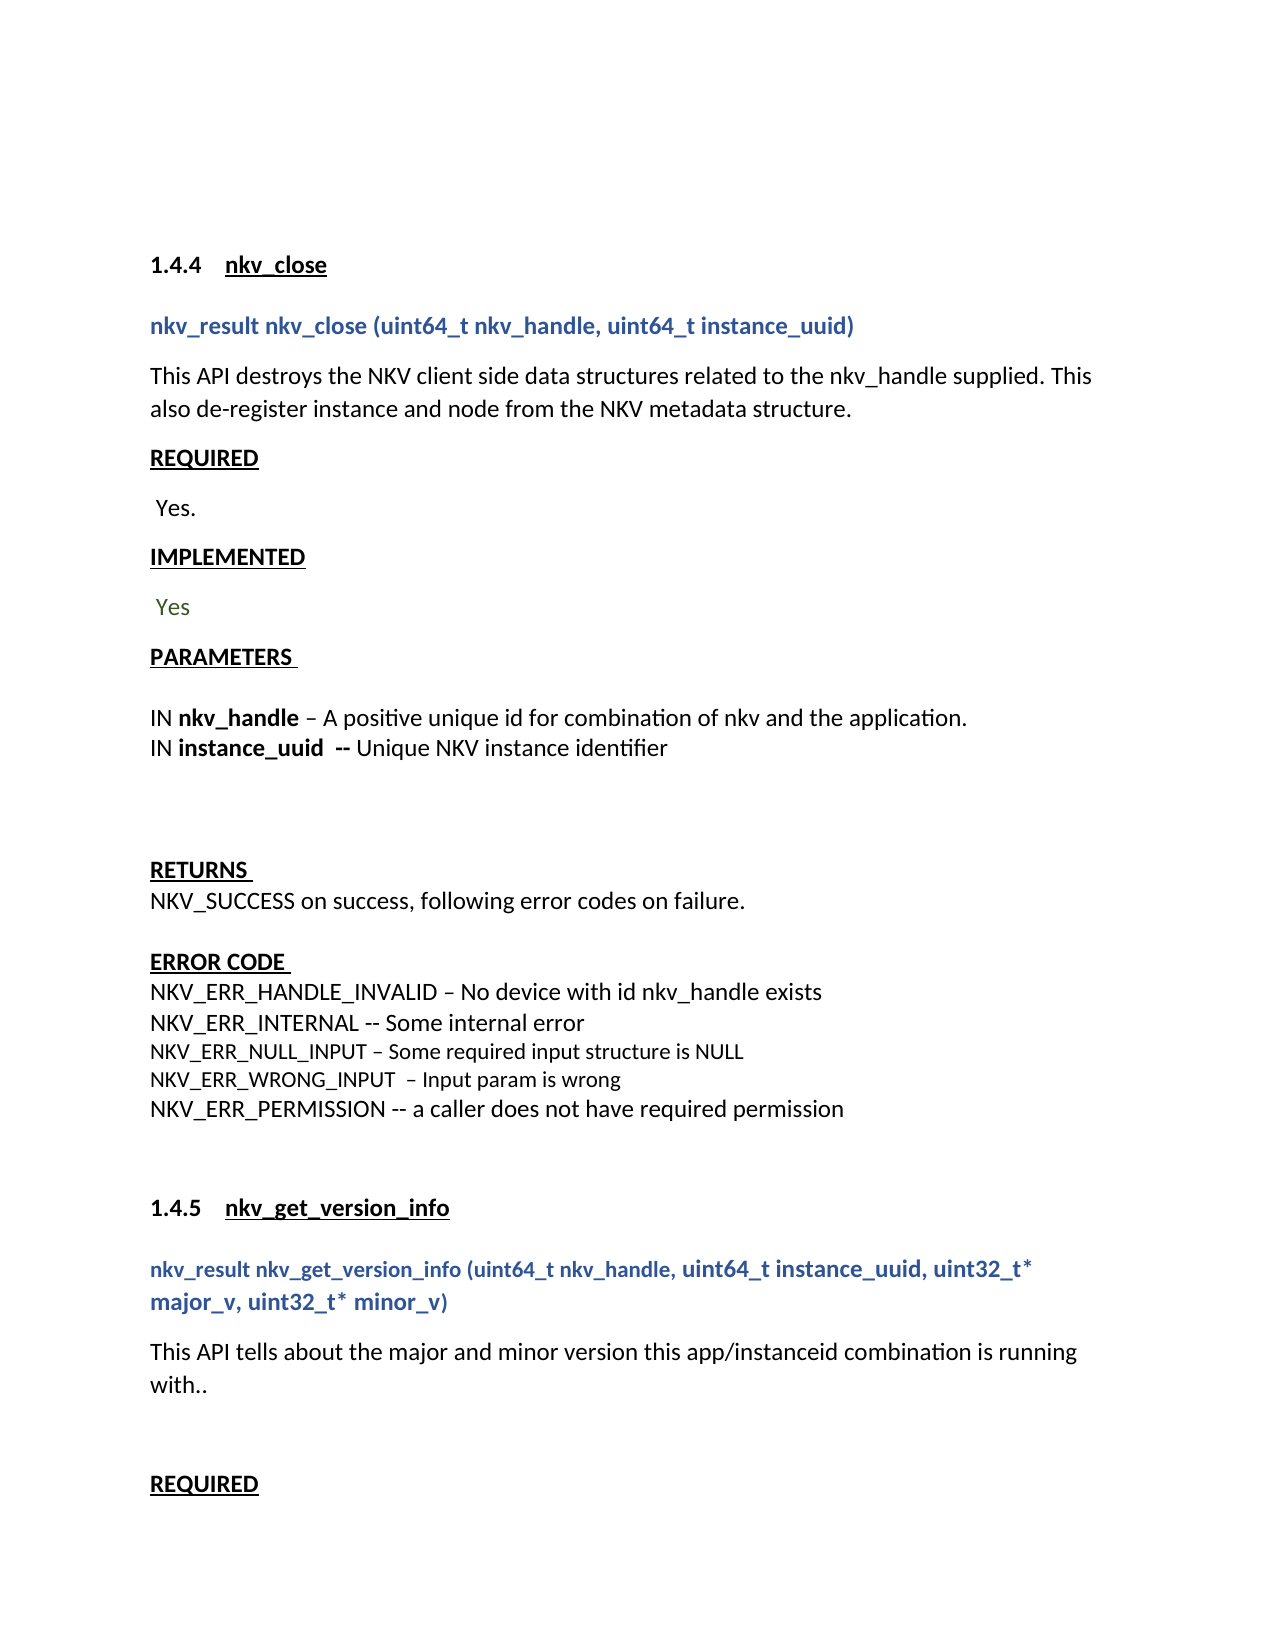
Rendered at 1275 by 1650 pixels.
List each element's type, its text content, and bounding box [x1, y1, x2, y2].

text NKV_ERR_HANDLE_INVALID – No device with id nkv_handle exists [150, 976, 1125, 1007]
text IMPLEMENTED [150, 541, 1125, 572]
text PARAMETERS [150, 641, 1125, 671]
text NKV_ERR_INTERNAL -- Some internal error [150, 1007, 1125, 1037]
text NKV_ERR_NULL_INPUT – Some required input structure is NULL [150, 1037, 1125, 1065]
text nkv_result nkv_get_version_info (uint64_t nkv_handle, uint64_t instance_uuid, uint32_t* major_v, uint32_t* minor_v) [150, 1254, 1125, 1317]
text This API tells about the major and minor version this app/instanceid combination is running with.. [150, 1336, 1125, 1399]
text This API destroys the NKV client side data structures related to the nkv_handle supplied. This also de-register instance and node from the NKV metadata structure. [150, 360, 1125, 423]
text IN nkv_handle – A positive unique id for combination of nkv and the application. [150, 702, 1125, 732]
text RETURNS [150, 854, 1125, 885]
text ERROR CODE [150, 946, 1125, 976]
text nkv_result nkv_close (uint64_t nkv_handle, uint64_t instance_uuid) [150, 310, 1125, 341]
text NKV_ERR_WRONG_INPUT – Input param is wrong [150, 1065, 1125, 1093]
text Yes [150, 591, 1125, 622]
list nkv_get_version_info [150, 1193, 1125, 1223]
text IN instance_uuid -- Unique NKV instance identifier [150, 732, 1125, 763]
list nkv_close [150, 249, 1125, 280]
text NKV_SUCCESS on success, following error codes on failure. [150, 885, 1125, 915]
text NKV_ERR_PERMISSION -- a caller does not have required permission [150, 1093, 1125, 1124]
text REQUIRED [150, 442, 1125, 473]
text Yes. [150, 492, 1125, 522]
text REQUIRED [150, 1468, 1125, 1499]
